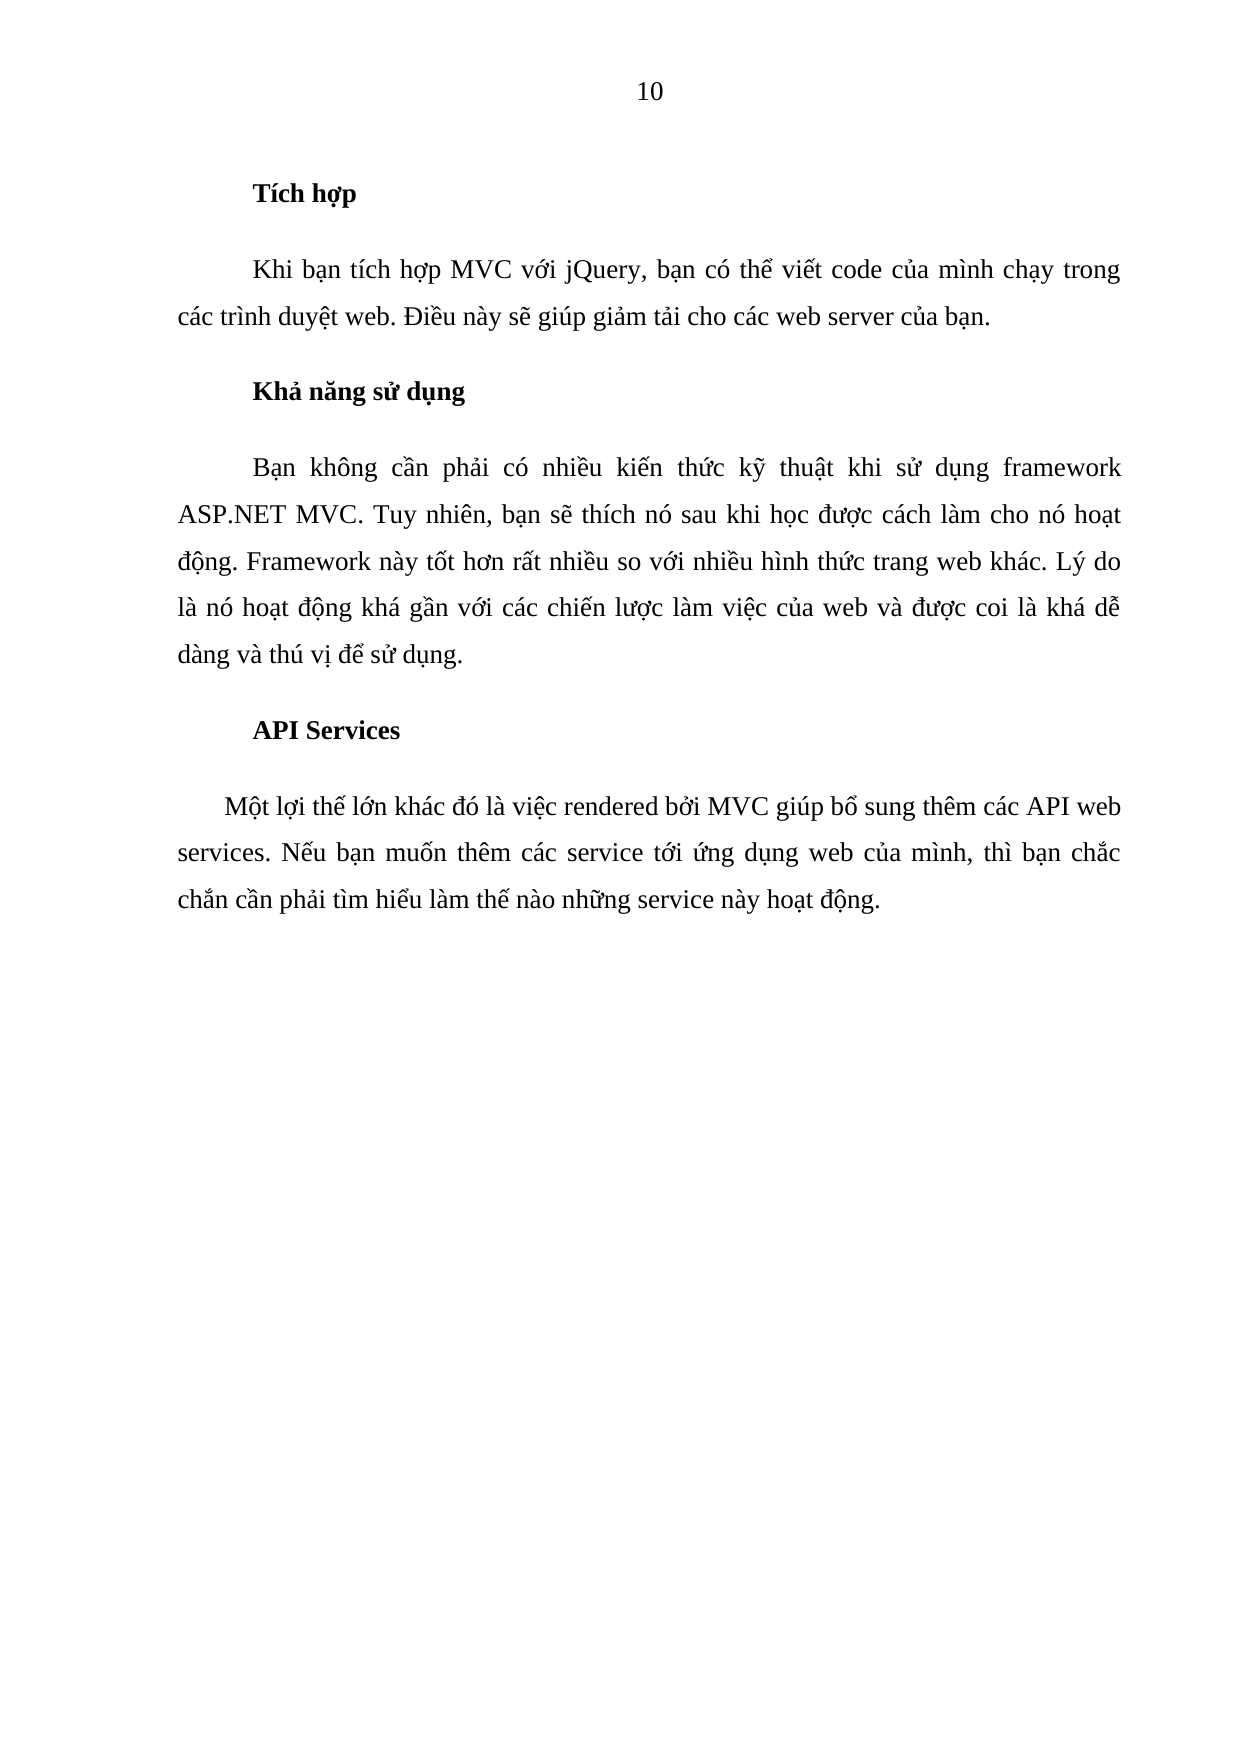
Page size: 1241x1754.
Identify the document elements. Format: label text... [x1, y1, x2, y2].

text Khả năng sử dụng [177, 376, 1122, 407]
text Tích hợp [177, 177, 1122, 208]
text Một lợi thế lớn khác đó là việc rendered bởi MVC giúp bổ sung thêm các API web services. Nếu bạn muốn thêm các service tới ứng dụng web của mình, thì bạn chắc chắn cần phải tìm hiểu làm thế nào những service này hoạt động. [177, 790, 1122, 914]
text Bạn không cần phải có nhiều kiến ​​thức kỹ thuật khi sử dụng framework ASP.NET MVC. Tuy nhiên, bạn sẽ thích nó sau khi học được cách làm cho nó hoạt động. Framework này tốt hơn rất nhiều so với nhiều hình thức trang web khác. Lý do là nó hoạt động khá gần với các chiến lược làm việc của web và được coi là khá dễ dàng và thú vị để sử dụng. [177, 451, 1122, 669]
text API Services [177, 714, 1122, 745]
text Khi bạn tích hợp MVC với jQuery, bạn có thể viết code của mình chạy trong các trình duyệt web. Điều này sẽ giúp giảm tải cho các web server của bạn. [177, 253, 1122, 331]
